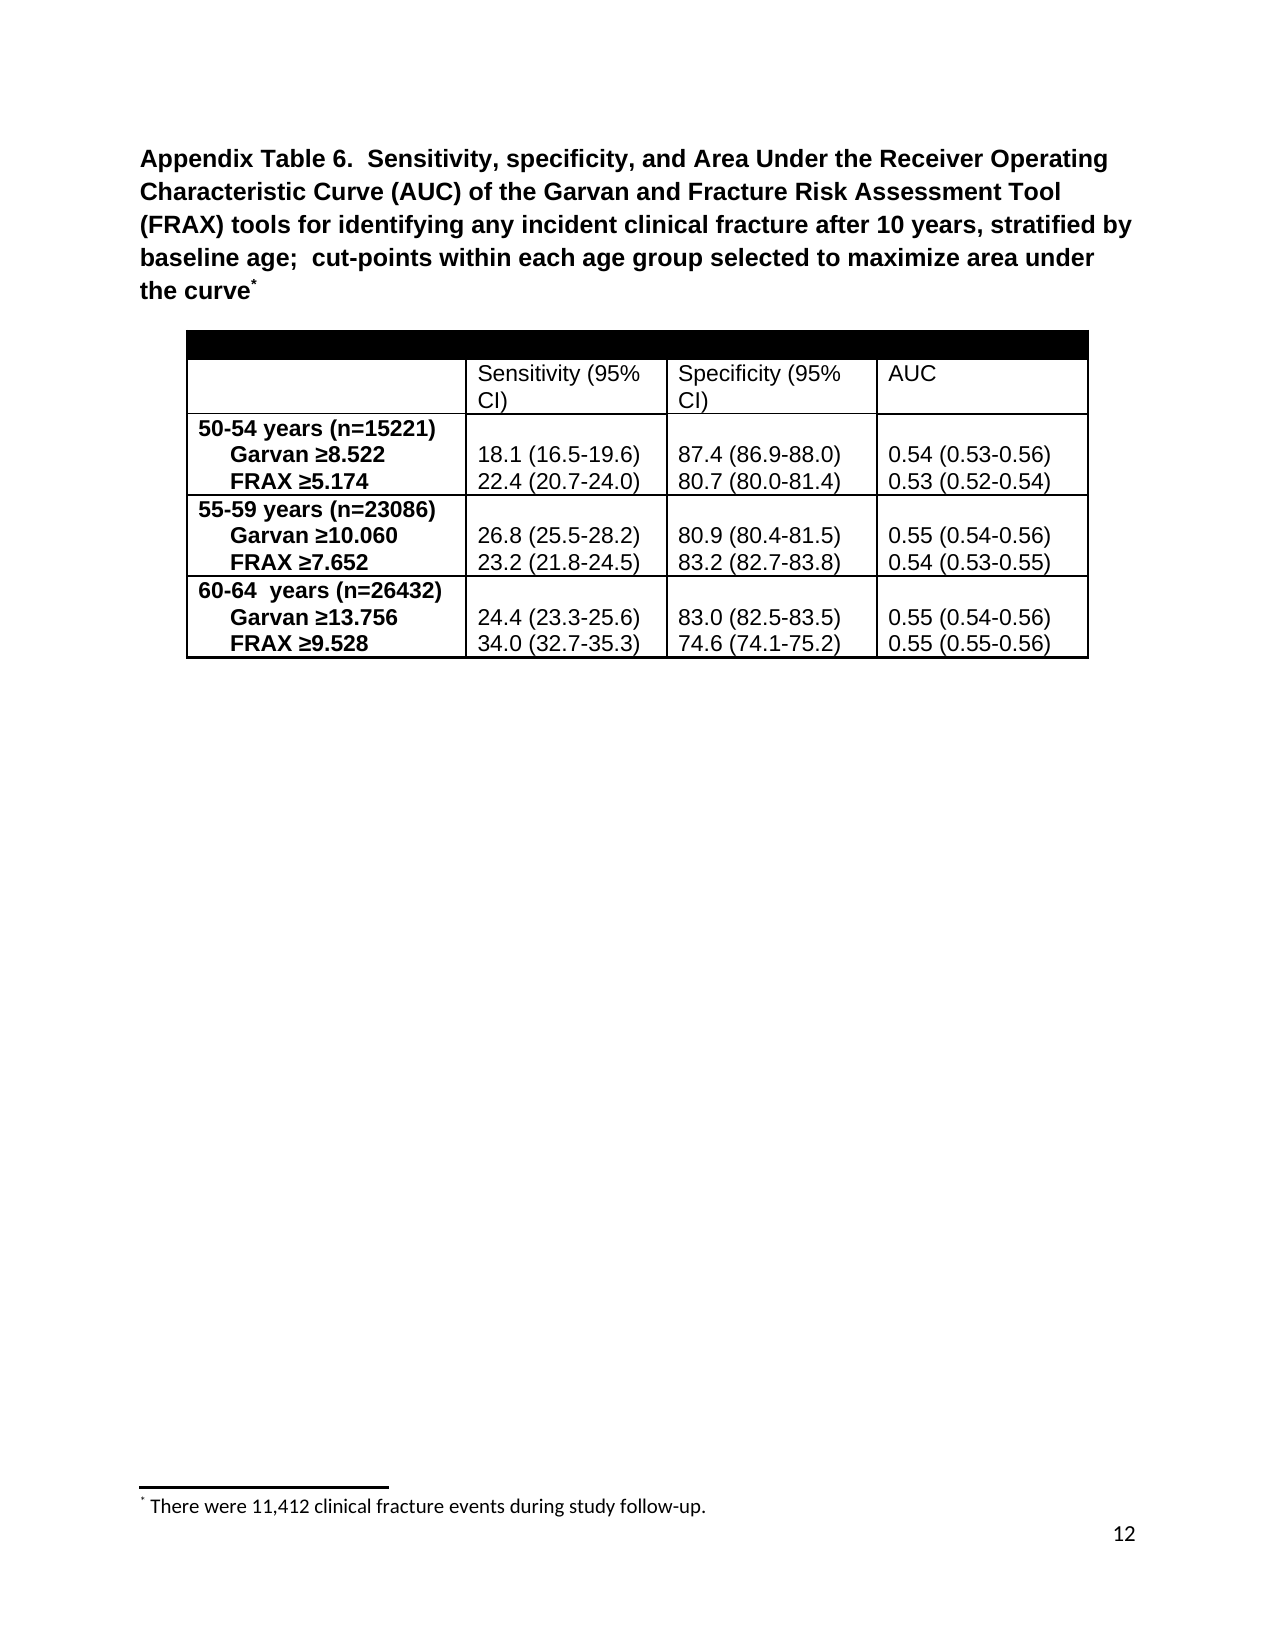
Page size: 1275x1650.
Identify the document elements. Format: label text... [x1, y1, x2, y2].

table_cell AUC [878, 360, 1087, 413]
table_cell [668, 577, 876, 604]
table_cell 74.6 (74.1-75.2) [668, 630, 876, 656]
table_cell 34.0 (32.7-35.3) [467, 630, 666, 656]
table_cell 83.2 (82.7-83.8) [668, 549, 876, 575]
table_cell [467, 577, 666, 604]
table_cell 80.9 (80.4-81.5) [668, 523, 876, 549]
table_cell 0.53 (0.52-0.54) [878, 468, 1087, 494]
table_cell [878, 415, 1087, 441]
table_cell 26.8 (25.5-28.2) [467, 523, 666, 549]
table_cell Garvan ≥10.060 [188, 523, 465, 549]
table_cell Sensitivity (95% CI) [467, 360, 666, 413]
table_cell 0.55 (0.55-0.56) [878, 630, 1087, 656]
table_cell FRAX ≥5.174 [188, 468, 465, 494]
table_cell FRAX ≥7.652 [188, 549, 465, 575]
table_cell [668, 496, 876, 522]
table_cell 23.2 (21.8-24.5) [467, 549, 666, 575]
table_cell [878, 496, 1087, 522]
table_cell 24.4 (23.3-25.6) [467, 604, 666, 630]
table_cell Specificity (95% CI) [668, 360, 876, 413]
table_cell Garvan ≥13.756 [188, 604, 465, 630]
table_cell 18.1 (16.5-19.6) [467, 441, 666, 468]
table_cell FRAX ≥9.528 [188, 630, 465, 656]
table_cell 50-54 years (n=15221) [188, 414, 465, 441]
table_cell 83.0 (82.5-83.5) [668, 604, 876, 630]
table_cell 0.54 (0.53-0.56) [878, 441, 1087, 468]
table_cell 60-64 years (n=26432) [188, 577, 465, 604]
table_cell 22.4 (20.7-24.0) [467, 468, 666, 494]
table_cell [668, 414, 876, 441]
table_cell [188, 360, 465, 413]
table_cell Garvan ≥8.522 [188, 441, 465, 468]
table_cell 87.4 (86.9-88.0) [668, 441, 876, 468]
table_cell 0.55 (0.54-0.56) [878, 523, 1087, 549]
table_cell 0.54 (0.53-0.55) [878, 549, 1087, 575]
table_cell 80.7 (80.0-81.4) [668, 468, 876, 494]
table_cell 55-59 years (n=23086) [188, 496, 465, 522]
table_cell [878, 577, 1087, 604]
text Appendix Table 6. Sensitivity, specificity, and Area Under the Receiver Operating Characteristic Curve (AUC) of the Garvan and Fracture Risk Assessment Tool (FRAX) tools for identifying any incident clinical fracture after 10 years, stratified by baseline age; cut-points within each age group selected to maximize area under the curve [139, 144, 1135, 304]
table_cell 0.55 (0.54-0.56) [878, 604, 1087, 630]
table_cell [467, 496, 666, 522]
table_header [188, 332, 1087, 358]
table_cell [467, 415, 666, 441]
